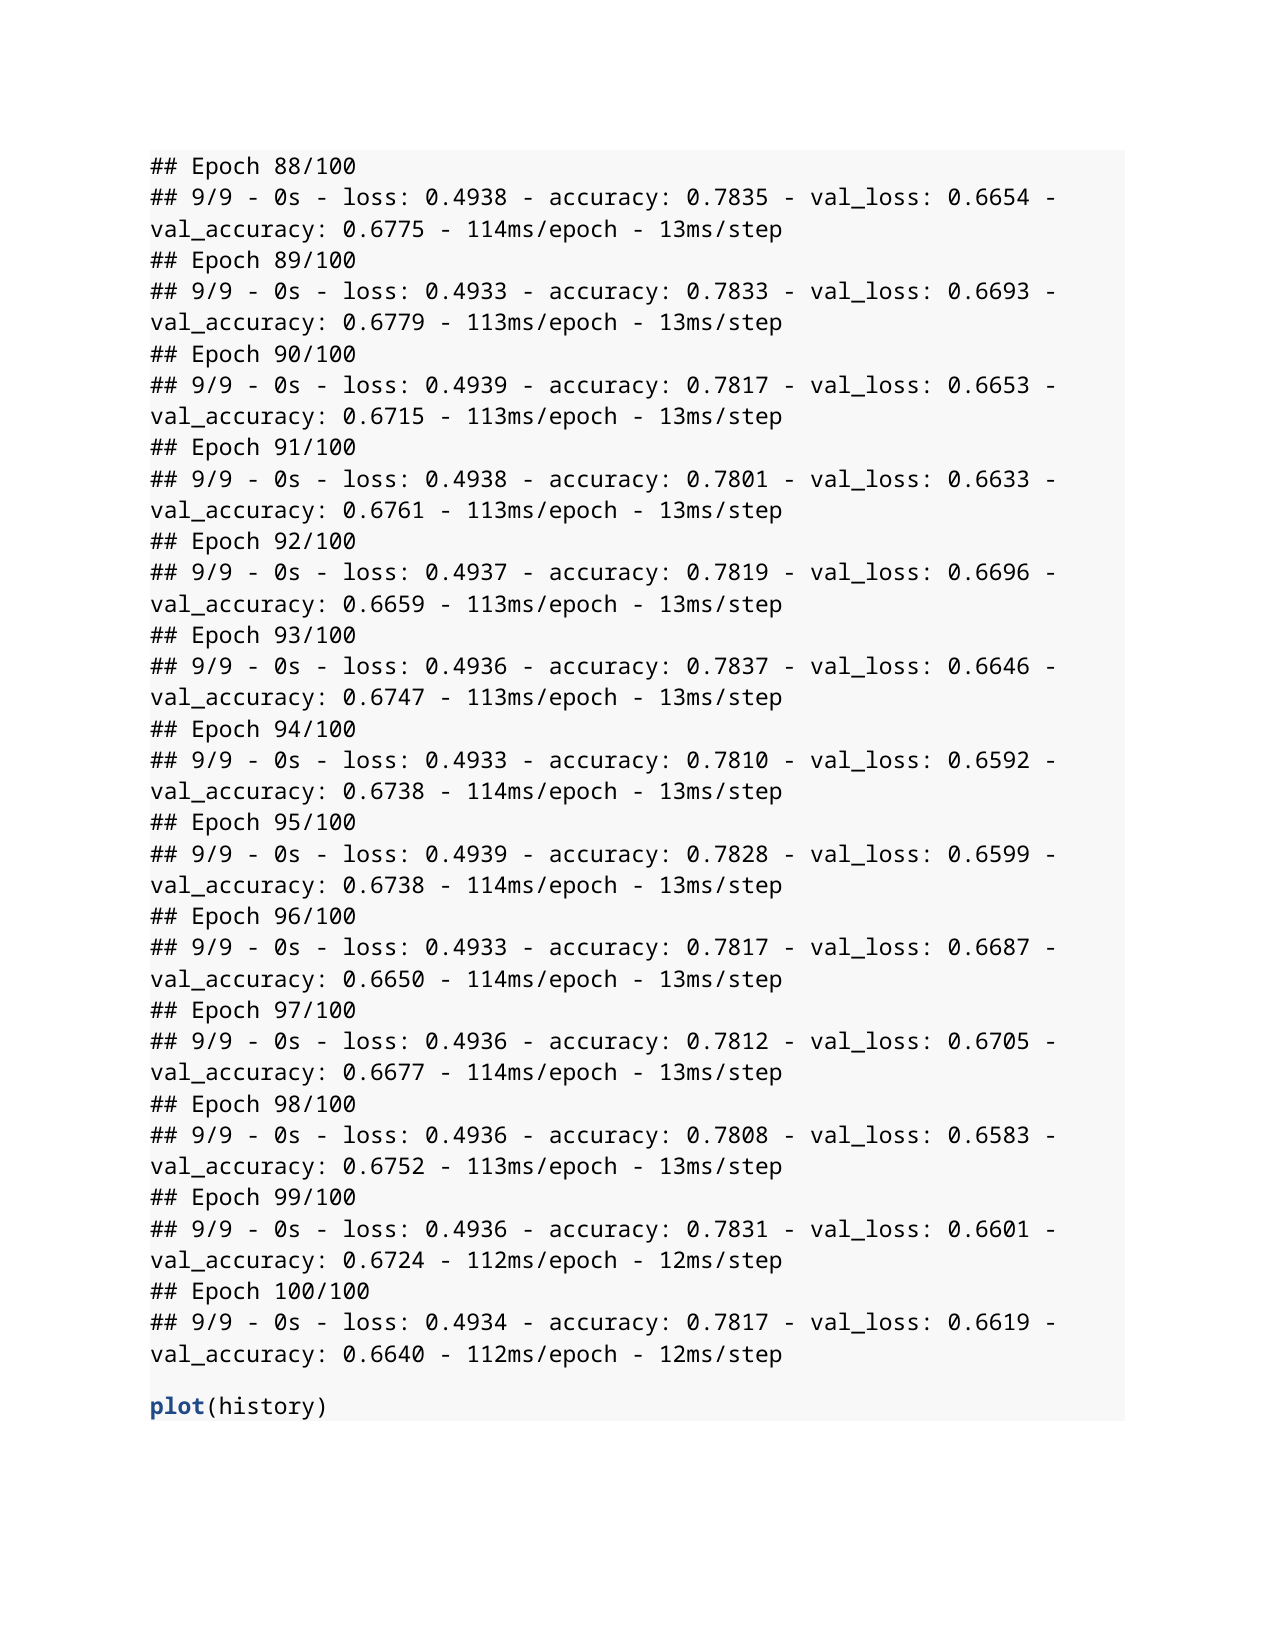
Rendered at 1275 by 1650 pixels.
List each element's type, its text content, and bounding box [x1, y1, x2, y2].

text plot(history) [150, 1389, 1125, 1421]
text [150, 150, 1125, 1369]
